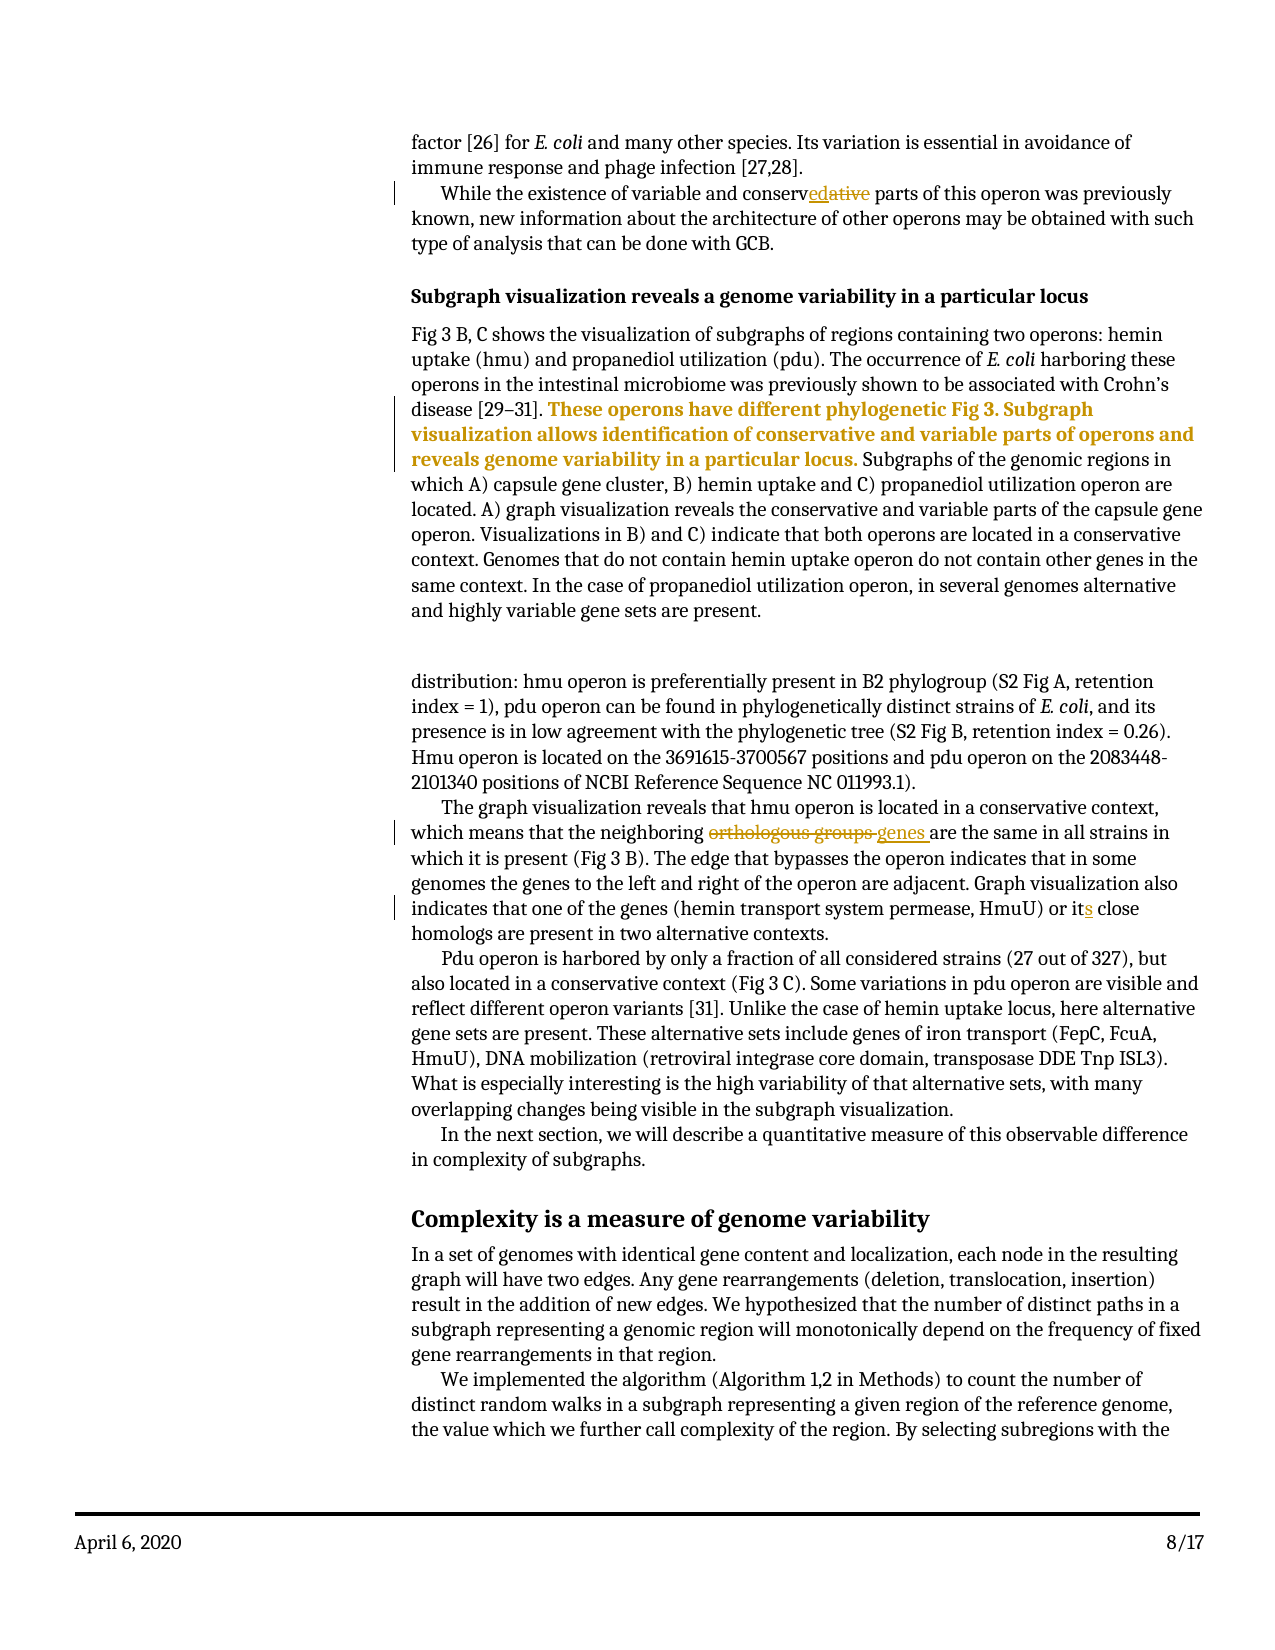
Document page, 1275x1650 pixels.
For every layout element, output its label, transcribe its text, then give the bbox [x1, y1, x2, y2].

text Pdu operon is harbored by only a fraction of all considered strains (27 out of 327), but also located in a conservative context (Fig 3 C). Some variations in pdu operon are visible and reflect different operon variants [31]. Unlike the case of hemin uptake locus, here alternative gene sets are present. These alternative sets include genes of iron transport (FepC, FcuA, HmuU), DNA mobilization (retroviral integrase core domain, transposase DDE Tnp ISL3). What is especially interesting is the high variability of that alternative sets, with many overlapping changes being visible in the subgraph visualization. [411, 947, 1204, 1121]
text Subgraph visualization reveals a genome variability in a particular locus [411, 284, 1200, 308]
text While the existence of variable and conserv parts of this operon was previously known, new information about the architecture of other operons may be obtained with such type of analysis that can be done with GCB. [411, 181, 1204, 255]
text The graph visualization reveals that hmu operon is located in a conservative context, which means that the neighboring are the same in all strains in which it is present (Fig 3 B). The edge that bypasses the operon indicates that in some genomes the genes to the left and right of the operon are adjacent. Graph visualization also indicates that one of the genes (hemin transport system permease, HmuU) or it close homologs are present in two alternative contexts. [411, 796, 1204, 945]
text distribution: hmu operon is preferentially present in B2 phylogroup (S2 Fig A, retention index = 1), pdu operon can be found in phylogenetically distinct strains of E. coli, and its presence is in low agreement with the phylogenetic tree (S2 Fig B, retention index = 0.26). Hmu operon is located on the 3691615-3700567 positions and pdu operon on the 2083448-2101340 positions of NCBI Reference Sequence NC 011993.1). [411, 670, 1204, 794]
text In a set of genomes with identical gene content and localization, each node in the resulting graph will have two edges. Any gene rearrangements (deletion, translocation, insertion) result in the addition of new edges. We hypothesized that the number of distinct paths in a subgraph representing a genomic region will monotonically depend on the frequency of fixed gene rearrangements in that region. [411, 1242, 1204, 1367]
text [411, 1368, 1204, 1442]
text Fig 3 B, C shows the visualization of subgraphs of regions containing two operons: hemin uptake (hmu) and propanediol utilization (pdu). The occurrence of E. coli harboring these operons in the intestinal microbiome was previously shown to be associated with Crohn’s disease [29–31]. These operons have different phylogenetic Fig 3. Subgraph visualization allows identification of conservative and variable parts of operons and reveals genome variability in a particular locus. Subgraphs of the genomic regions in which A) capsule gene cluster, B) hemin uptake and C) propanediol utilization operon are located. A) graph visualization reveals the conservative and variable parts of the capsule gene operon. Visualizations in B) and C) indicate that both operons are located in a conservative context. Genomes that do not contain hemin uptake operon do not contain other genes in the same context. In the case of propanediol utilization operon, in several genomes alternative and highly variable gene sets are present. [411, 322, 1204, 622]
text In the next section, we will describe a quantitative measure of this observable difference in complexity of subgraphs. [411, 1122, 1204, 1171]
subtitle Complexity is a measure of genome variability [411, 1205, 1204, 1233]
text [411, 131, 1204, 179]
